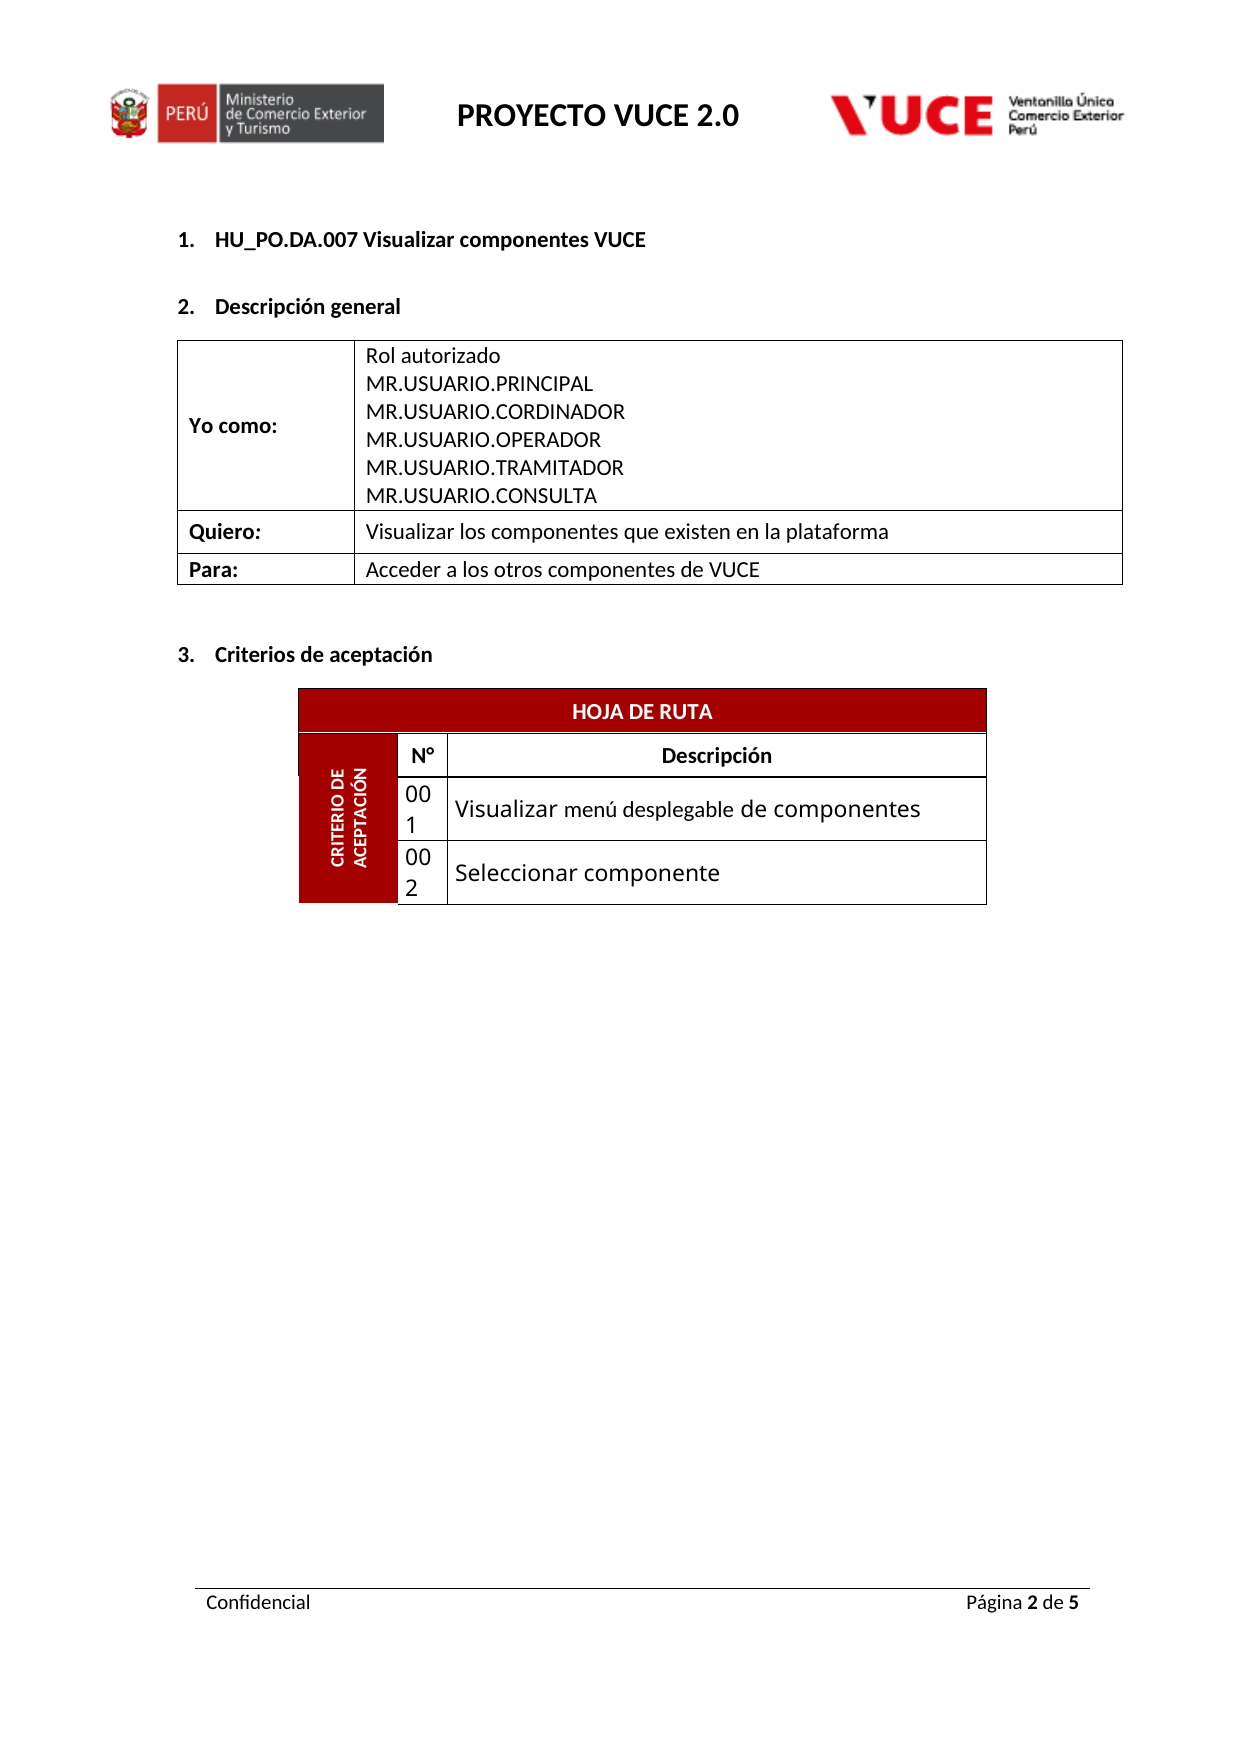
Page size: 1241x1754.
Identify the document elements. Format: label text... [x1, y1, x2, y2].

table_cell Para: [178, 554, 354, 584]
subtitle Criterios de aceptación [177, 640, 1107, 668]
table_header Rol autorizado MR.USUARIO.PRINCIPAL MR.USUARIO.CORDINADOR MR.USUARIO.OPERADOR MR.USUARIO.TRAMITADOR MR.USUARIO.CONSULTA [355, 341, 1122, 509]
table_cell N° [398, 734, 447, 776]
table_cell Acceder a los otros componentes de VUCE [355, 554, 1122, 584]
table_cell CRITERIO DE ACEPTACIÓN [299, 734, 398, 903]
picture [823, 83, 1136, 147]
subtitle HU_PO.DA.007 Visualizar componentes VUCE [177, 225, 1107, 253]
subtitle Descripción general [177, 292, 1107, 320]
picture [99, 82, 384, 145]
table_header Yo como: [178, 341, 354, 509]
table_cell Descripción [448, 734, 986, 776]
table_cell Quiero: [178, 511, 354, 552]
table_cell Visualizar menú desplegable de componentes [448, 778, 986, 840]
table_cell Visualizar los componentes que existen en la plataforma [355, 511, 1122, 552]
table_header HOJA DE RUTA [299, 689, 986, 732]
table_cell 002 [398, 841, 447, 903]
table_cell 001 [398, 778, 447, 840]
table_cell Seleccionar componente [448, 841, 986, 903]
